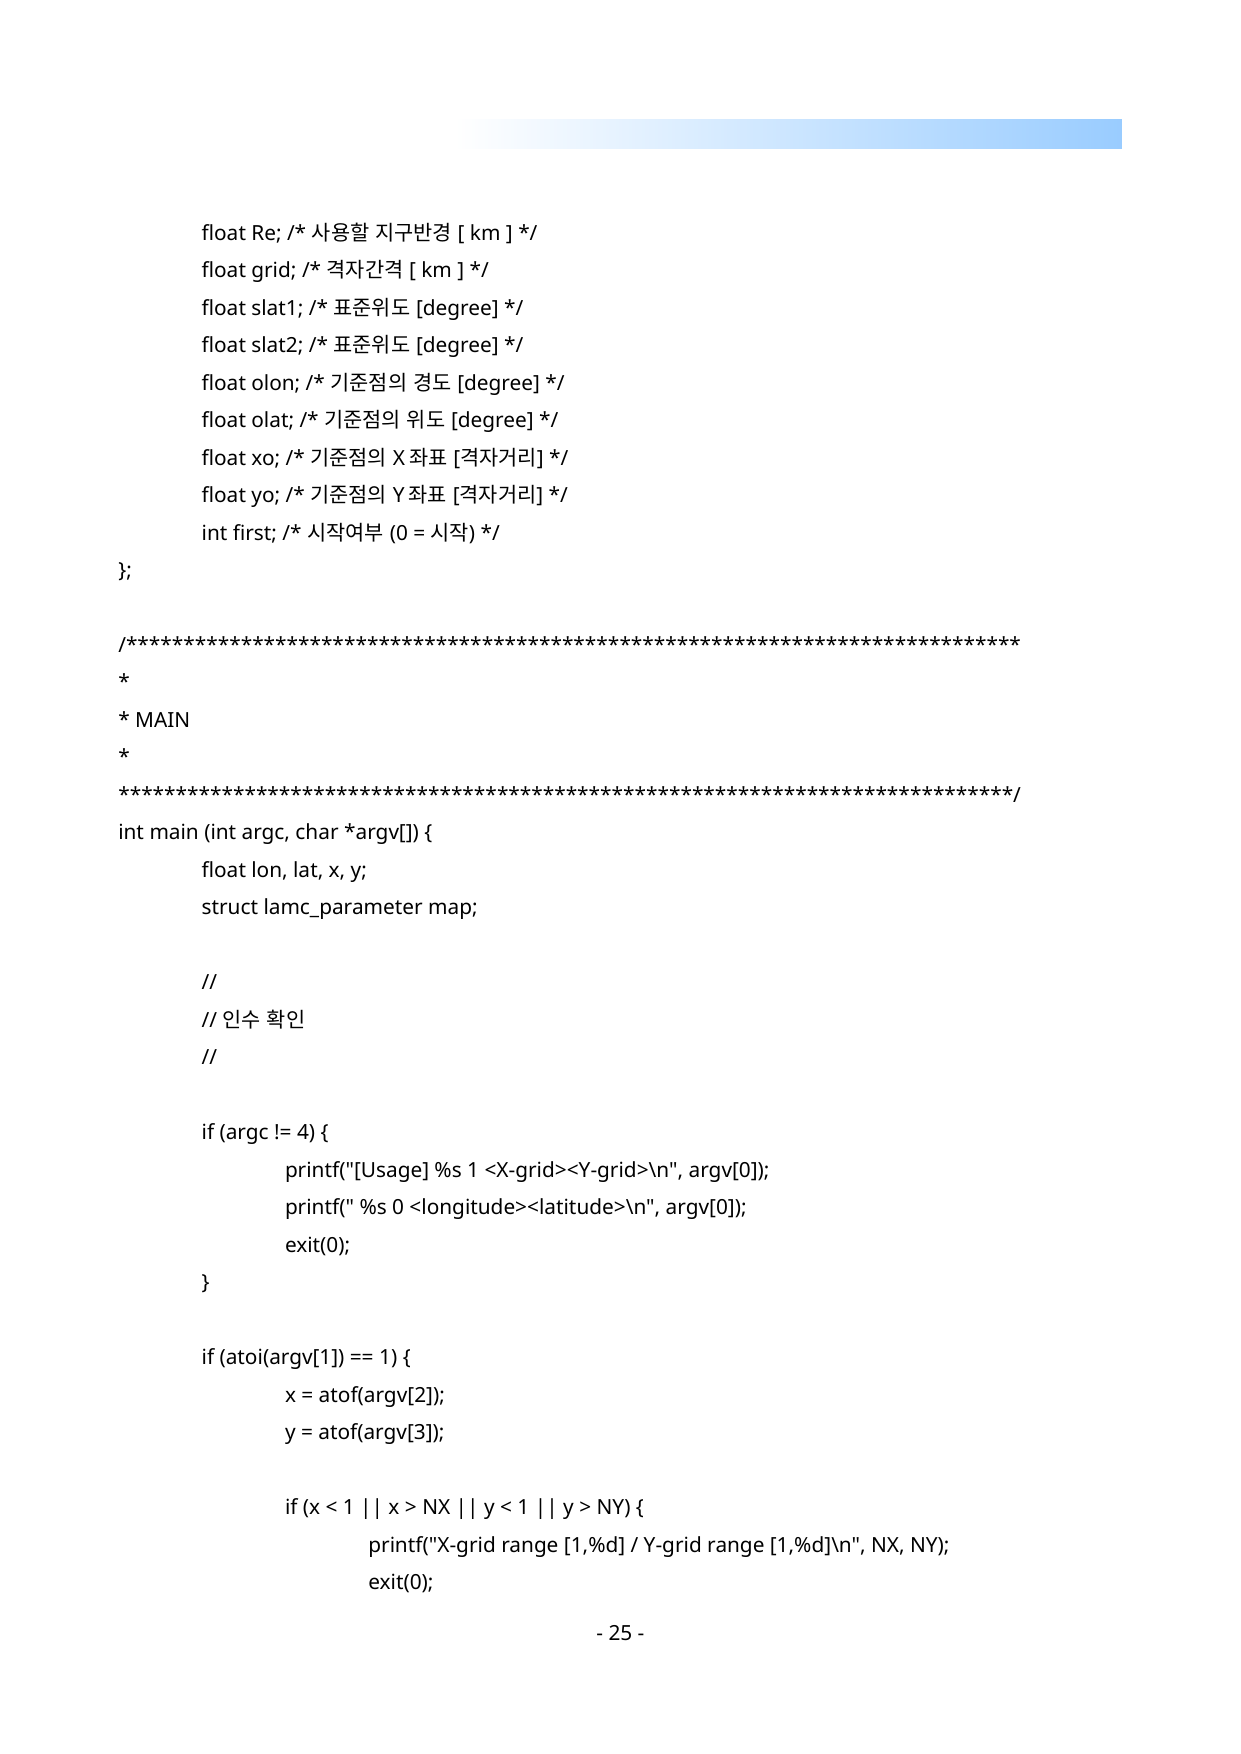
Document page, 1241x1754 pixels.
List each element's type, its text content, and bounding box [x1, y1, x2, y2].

text printf("X-grid range [1,%d] / Y-grid range [1,%d]\n", NX, NY); [118, 1525, 1122, 1563]
text } [118, 1263, 1122, 1300]
text float yo; /* 기준점의 Y좌표 [격자거리] */ [118, 475, 1122, 513]
text * MAIN [118, 700, 1122, 738]
text x = atof(argv[2]); [118, 1375, 1122, 1413]
text if (x < 1 || x > NX || y < 1 || y > NY) { [118, 1488, 1122, 1525]
text y = atof(argv[3]); [118, 1413, 1122, 1450]
text float Re; /* 사용할 지구반경 [ km ] */ [118, 213, 1122, 250]
text float olon; /* 기준점의 경도 [degree] */ [118, 363, 1122, 400]
text ******************************************************************************/ [118, 775, 1122, 813]
text exit(0); [118, 1563, 1122, 1600]
text float olat; /* 기준점의 위도 [degree] */ [118, 400, 1122, 438]
text * [118, 738, 1122, 775]
text float xo; /* 기준점의 X좌표 [격자거리] */ [118, 438, 1122, 475]
text float slat2; /* 표준위도 [degree] */ [118, 325, 1122, 363]
text // 인수 확인 [118, 1000, 1122, 1038]
text int main (int argc, char *argv[]) { [118, 813, 1122, 850]
text exit(0); [118, 1225, 1122, 1263]
text float slat1; /* 표준위도 [degree] */ [118, 288, 1122, 325]
text }; [118, 550, 1122, 588]
text * [118, 663, 1122, 700]
text struct lamc_parameter map; [118, 888, 1122, 925]
text int first; /* 시작여부 (0 = 시작) */ [118, 513, 1122, 550]
text float grid; /* 격자간격 [ km ] */ [118, 250, 1122, 288]
text // [118, 1038, 1122, 1075]
text /****************************************************************************** [118, 625, 1122, 663]
text if (atoi(argv[1]) == 1) { [118, 1338, 1122, 1375]
text printf("[Usage] %s 1 <X-grid><Y-grid>\n", argv[0]); [118, 1150, 1122, 1188]
text printf(" %s 0 <longitude><latitude>\n", argv[0]); [118, 1188, 1122, 1225]
text // [118, 963, 1122, 1000]
text if (argc != 4) { [118, 1113, 1122, 1150]
text float lon, lat, x, y; [118, 850, 1122, 888]
